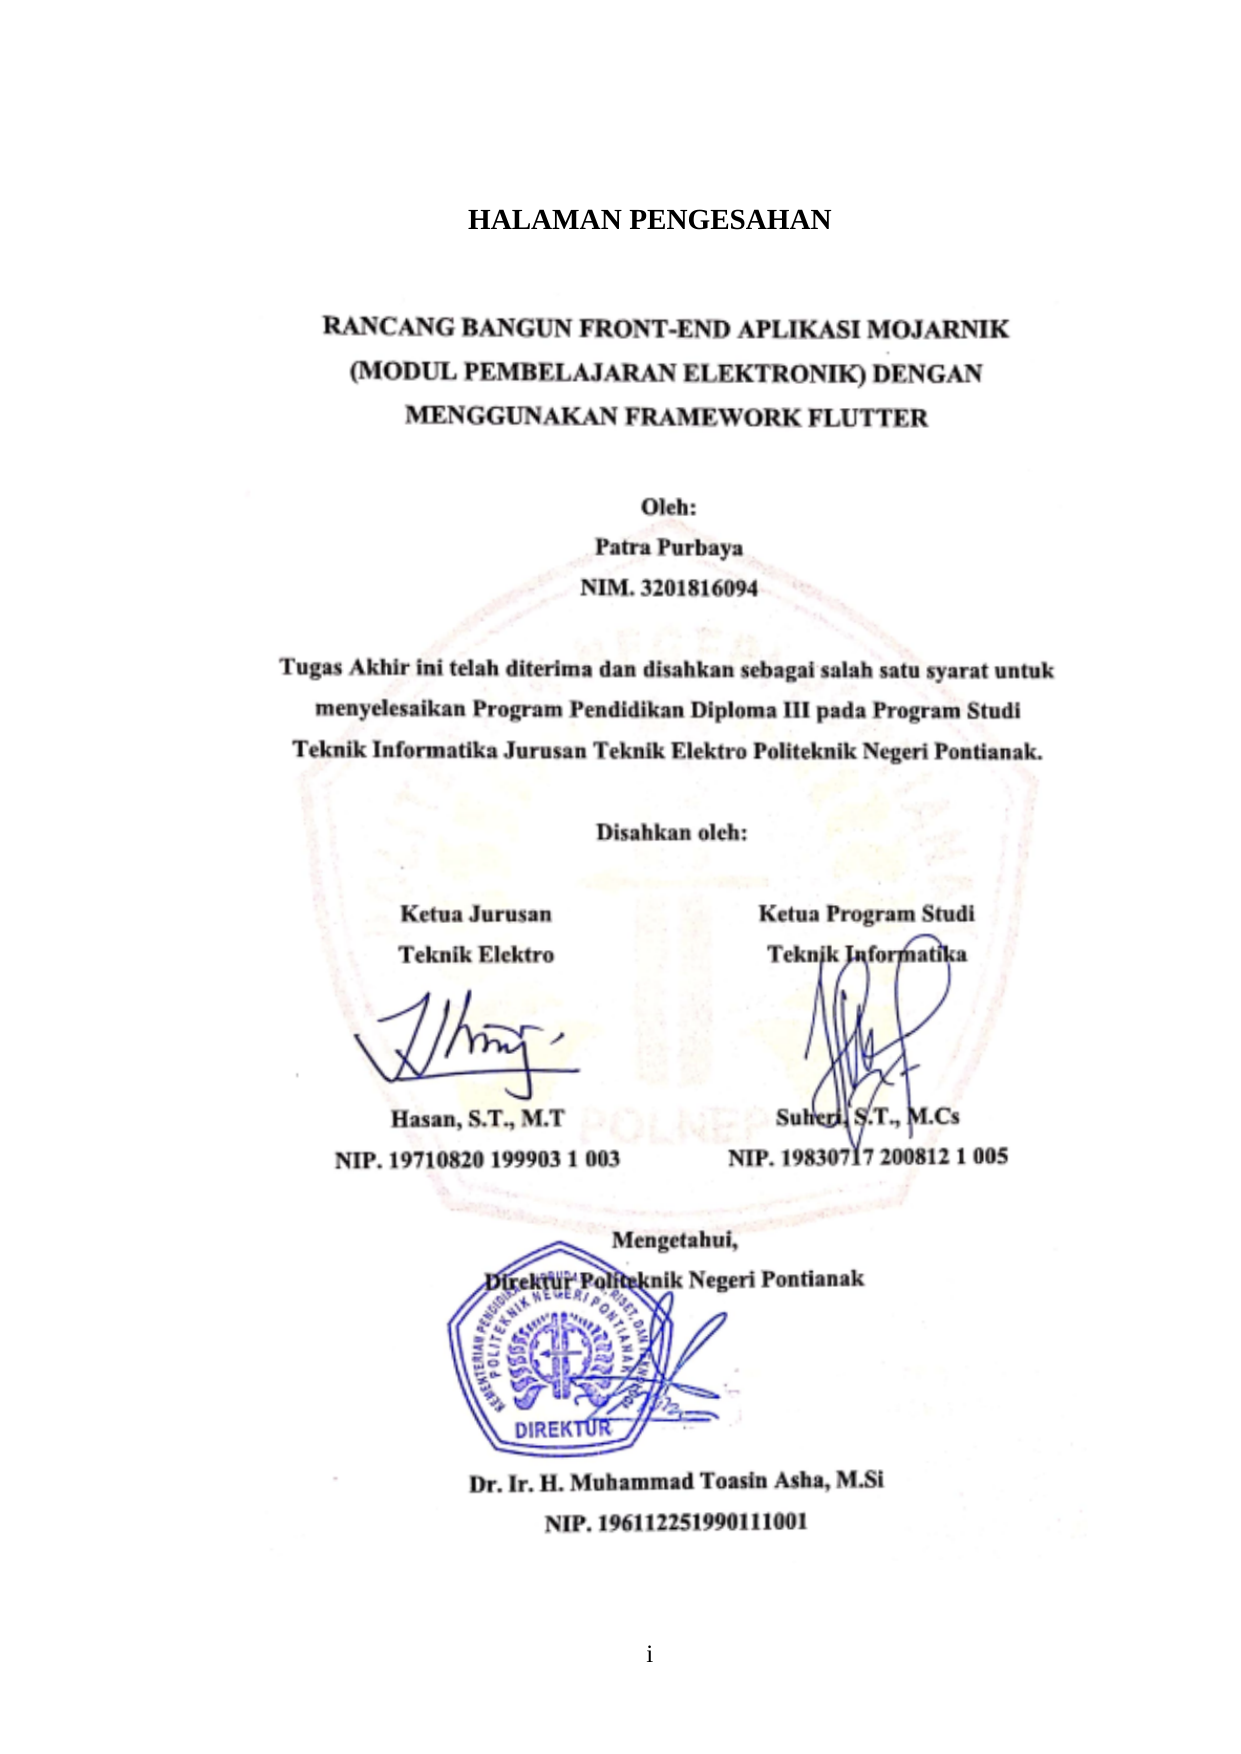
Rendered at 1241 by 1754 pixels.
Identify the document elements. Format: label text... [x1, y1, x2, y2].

picture [240, 280, 1088, 1572]
text HALAMAN PENGESAHAN [236, 202, 1063, 236]
